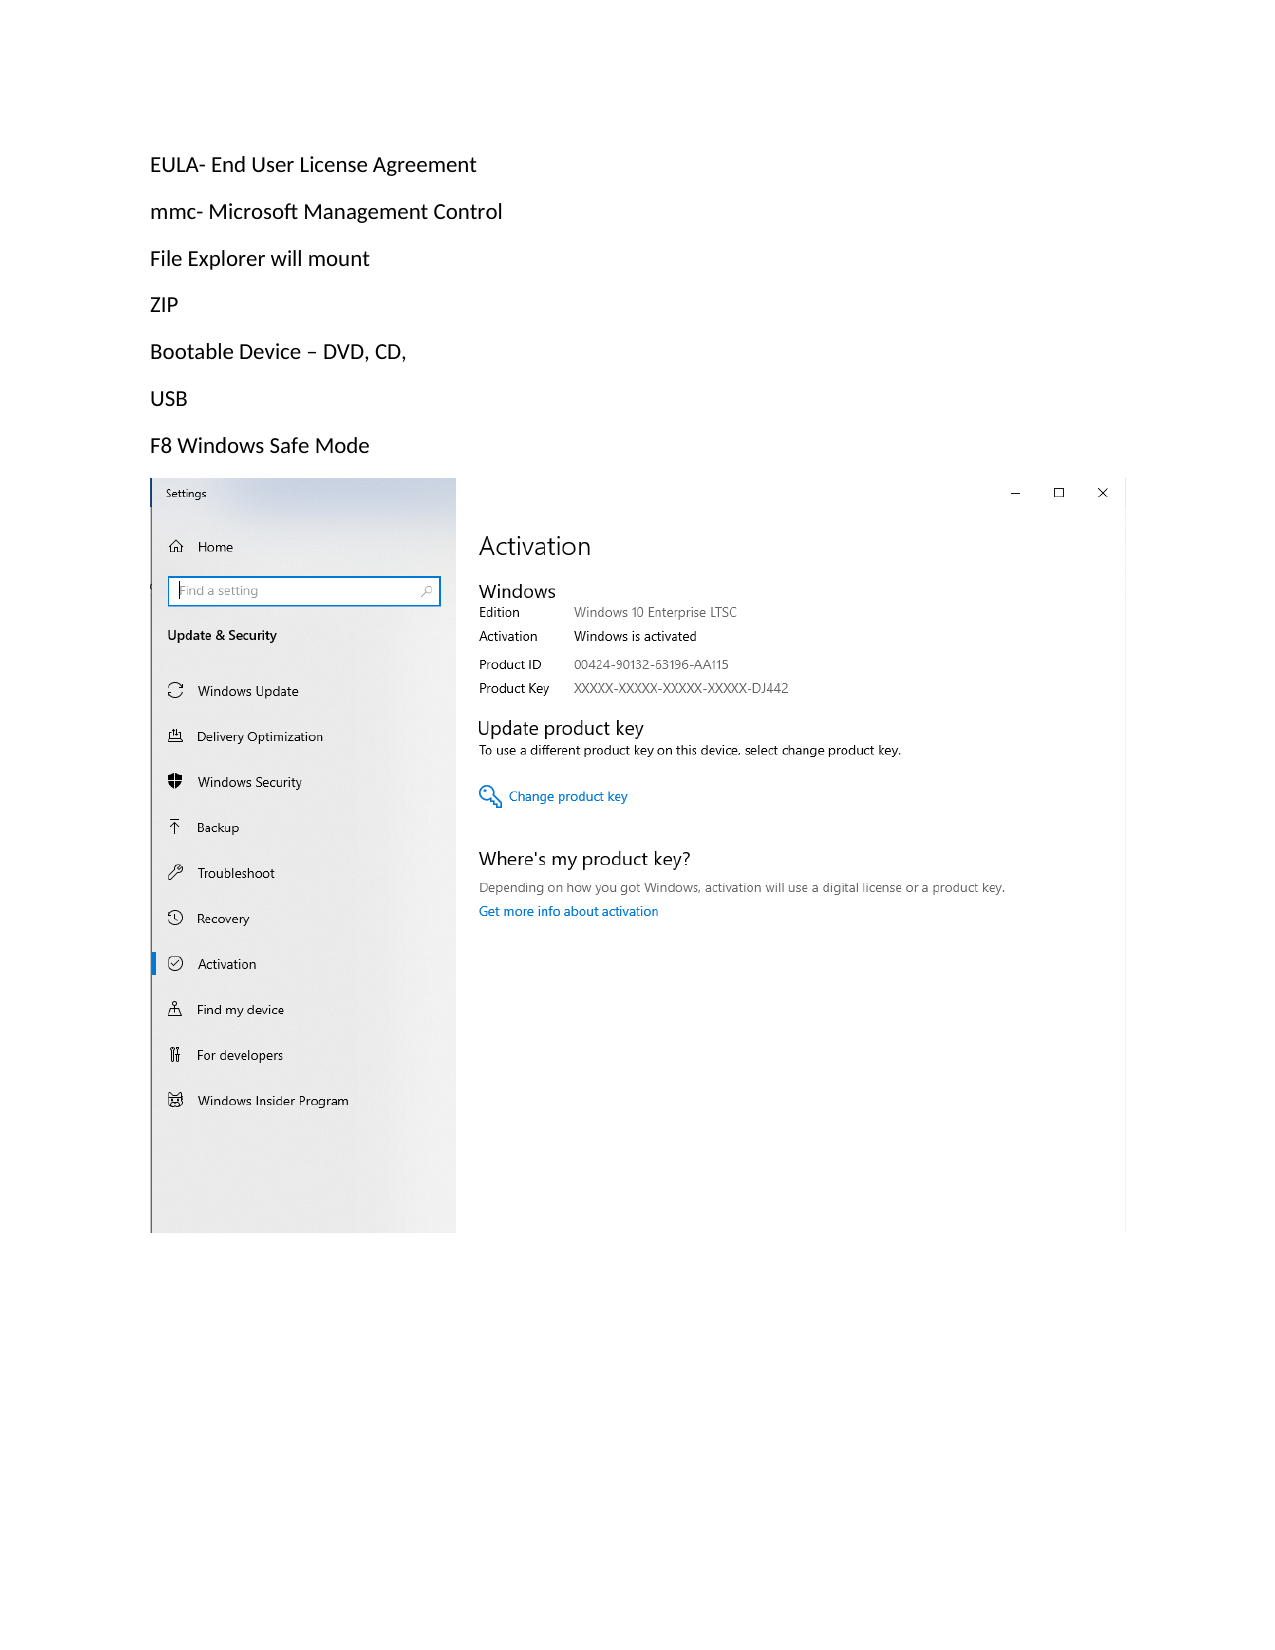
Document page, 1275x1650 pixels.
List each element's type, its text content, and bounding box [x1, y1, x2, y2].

text USB [150, 384, 1125, 412]
text F8 Windows Safe Mode [150, 431, 1125, 459]
text File Explorer will mount [150, 244, 1125, 272]
picture [150, 478, 1125, 1233]
text mmc- Microsoft Management Control [150, 197, 1125, 225]
text EULA- End User License Agreement [150, 150, 1125, 178]
text ZIP [150, 291, 1125, 319]
text Bootable Device – DVD, CD, [150, 337, 1125, 366]
